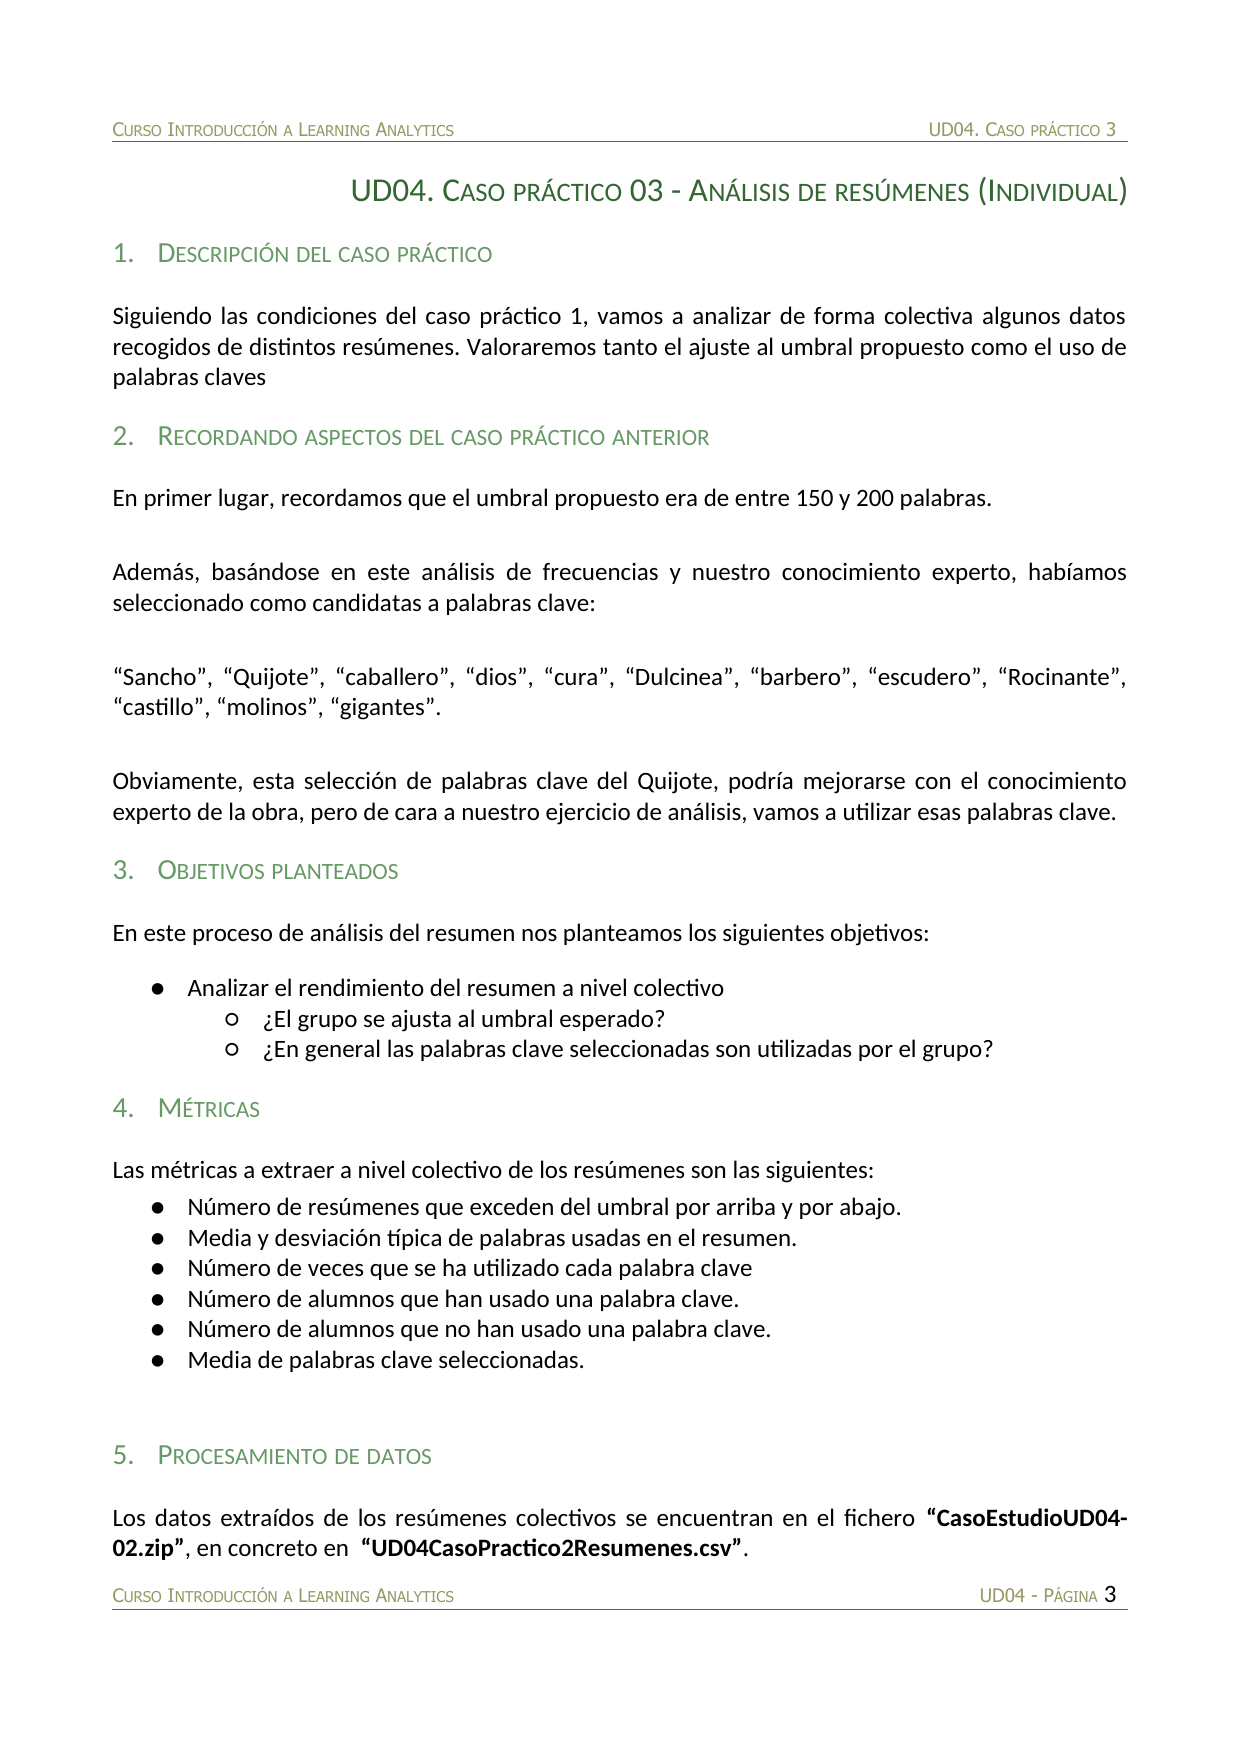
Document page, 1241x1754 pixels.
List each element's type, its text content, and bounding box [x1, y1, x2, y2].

list ¿El grupo se ajusta al umbral esperado? [225, 1003, 1128, 1033]
list Media de palabras clave seleccionadas. [150, 1344, 1128, 1374]
text Las métricas a extraer a nivel colectivo de los resúmenes son las siguientes: [112, 1154, 1128, 1185]
list Número de resúmenes que exceden del umbral por arriba y por abajo. [150, 1191, 1128, 1222]
text Además, basándose en este análisis de frecuencias y nuestro conocimiento experto, habíamos seleccionado como candidatas a palabras clave: [112, 556, 1128, 617]
text “Sancho”, “Quijote”, “caballero”, “dios”, “cura”, “Dulcinea”, “barbero”, “escudero”, “Rocinante”, “castillo”, “molinos”, “gigantes”. [112, 661, 1128, 722]
list Analizar el rendimiento del resumen a nivel colectivo [150, 972, 1128, 1003]
text Los datos extraídos de los resúmenes colectivos se encuentran en el fichero “CasoEstudioUD04-02.zip”, en concreto en “UD04CasoPractico2Resumenes.csv”. [112, 1502, 1128, 1563]
list Media y desviación típica de palabras usadas en el resumen. [150, 1222, 1128, 1252]
list ¿En general las palabras clave seleccionadas son utilizadas por el grupo? [225, 1033, 1128, 1064]
subtitle Recordando aspectos del caso práctico anterior [112, 417, 1128, 452]
list Número de alumnos que han usado una palabra clave. [150, 1283, 1128, 1313]
subtitle Objetivos planteados [112, 851, 1128, 887]
subtitle Descripción del caso práctico [112, 234, 1128, 270]
text UD04. Caso práctico 03 - Análisis de resúmenes (Individual) [112, 169, 1128, 210]
subtitle Métricas [112, 1089, 1128, 1124]
text En este proceso de análisis del resumen nos planteamos los siguientes objetivos: [112, 917, 1128, 947]
list Número de alumnos que no han usado una palabra clave. [150, 1313, 1128, 1344]
subtitle Procesamiento de datos [112, 1436, 1128, 1472]
text Obviamente, esta selección de palabras clave del Quijote, podría mejorarse con el conocimiento experto de la obra, pero de cara a nuestro ejercicio de análisis, vamos a utilizar esas palabras clave. [112, 765, 1128, 826]
text En primer lugar, recordamos que el umbral propuesto era de entre 150 y 200 palabras. [112, 482, 1128, 513]
text Siguiendo las condiciones del caso práctico 1, vamos a analizar de forma colectiva algunos datos recogidos de distintos resúmenes. Valoraremos tanto el ajuste al umbral propuesto como el uso de palabras claves [112, 300, 1128, 392]
list Número de veces que se ha utilizado cada palabra clave [150, 1252, 1128, 1283]
